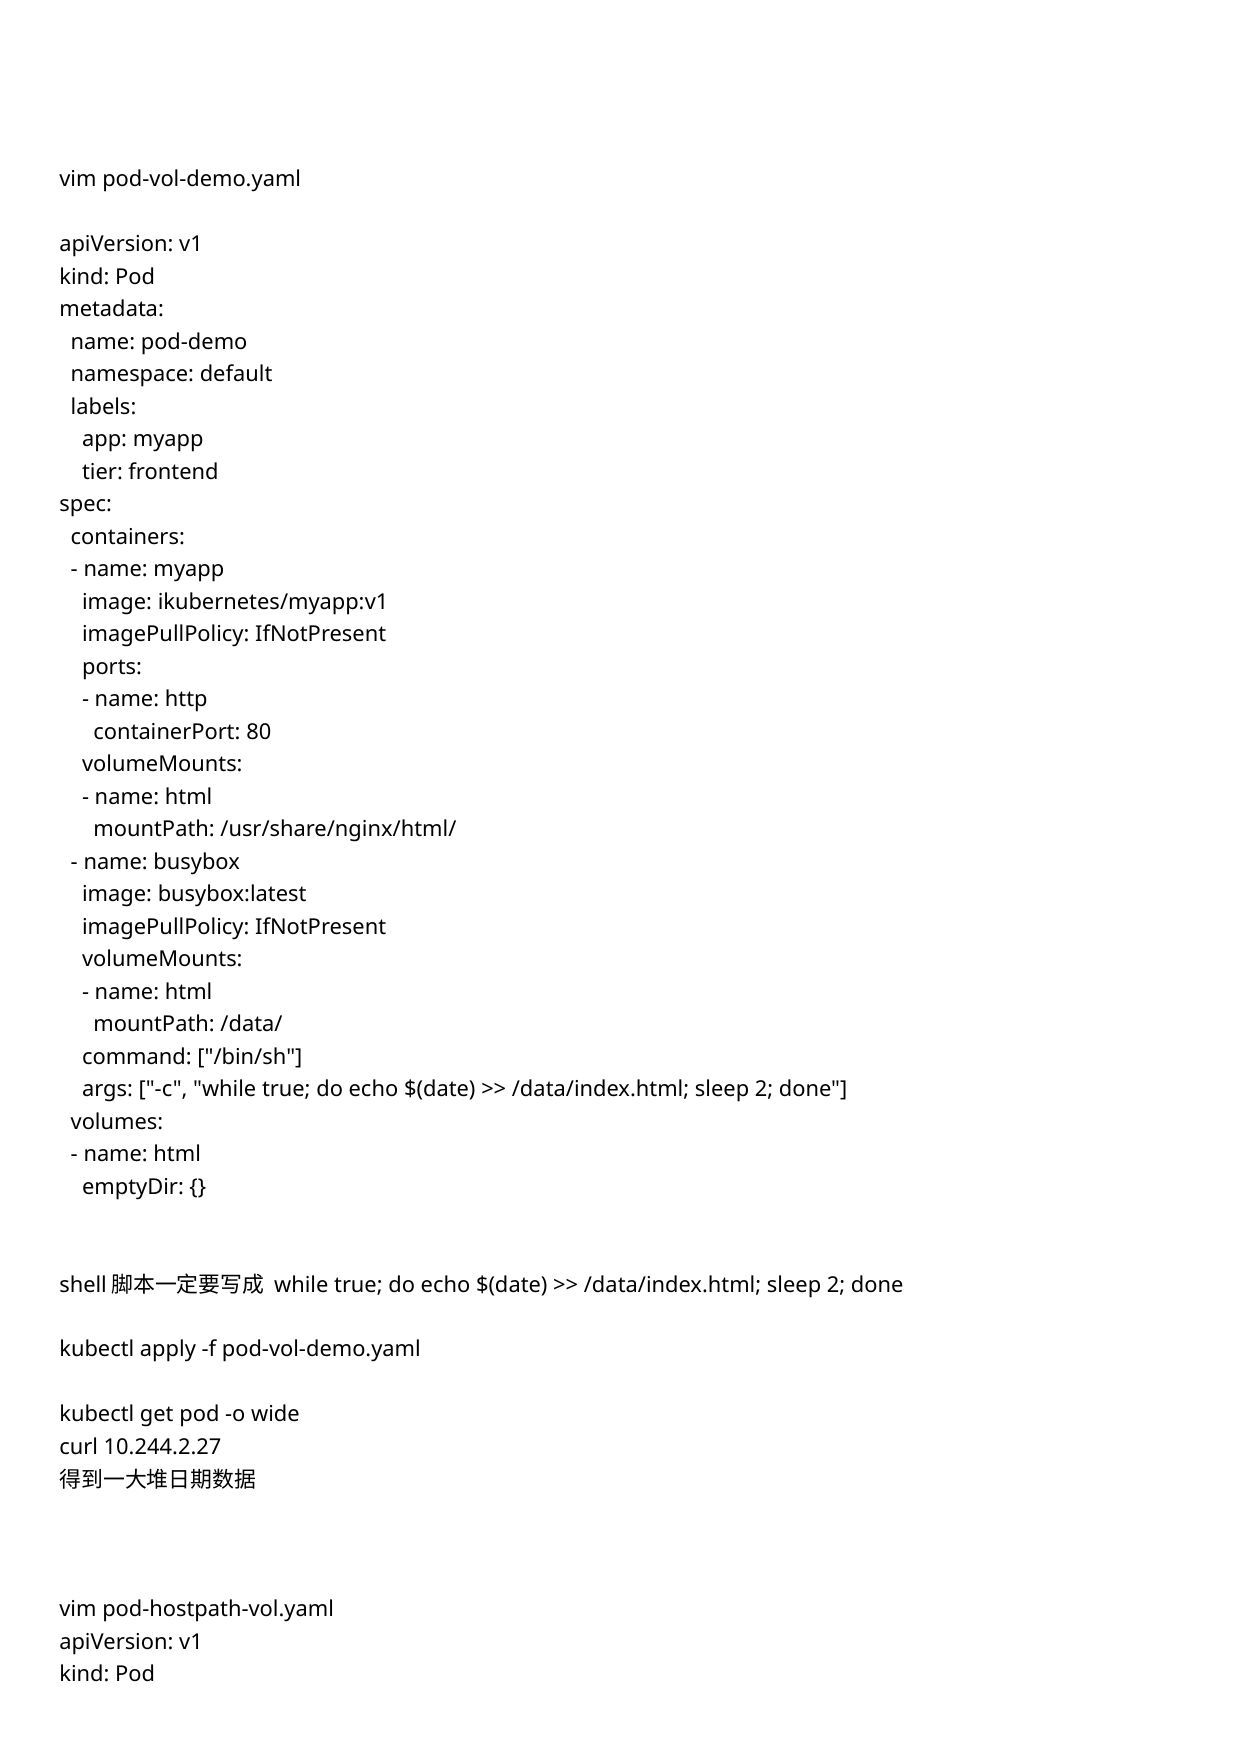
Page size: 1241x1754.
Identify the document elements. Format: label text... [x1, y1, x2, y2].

text 得到一大堆日期数据 [59, 1462, 1181, 1494]
text - name: html [59, 779, 1181, 812]
text shell脚本一定要写成 while true; do echo $(date) >> /data/index.html; sleep 2; done [59, 1267, 1181, 1299]
text args: ["-c", "while true; do echo $(date) >> /data/index.html; sleep 2; done"] [59, 1072, 1181, 1104]
text - name: http [59, 682, 1181, 714]
text apiVersion: v1 [59, 1624, 1181, 1657]
text image: busybox:latest [59, 877, 1181, 909]
text volumeMounts: [59, 942, 1181, 974]
text volumeMounts: [59, 747, 1181, 779]
text mountPath: /data/ [59, 1007, 1181, 1039]
text kubectl apply -f pod-vol-demo.yaml [59, 1332, 1181, 1364]
text labels: [59, 389, 1181, 422]
text containers: [59, 519, 1181, 552]
text - name: busybox [59, 844, 1181, 877]
text emptyDir: {} [59, 1169, 1181, 1202]
text image: ikubernetes/myapp:v1 [59, 584, 1181, 617]
text apiVersion: v1 [59, 227, 1181, 259]
text - name: html [59, 974, 1181, 1007]
text kubectl get pod -o wide [59, 1397, 1181, 1429]
text tier: frontend [59, 454, 1181, 487]
text - name: myapp [59, 552, 1181, 584]
text curl 10.244.2.27 [59, 1429, 1181, 1462]
text app: myapp [59, 422, 1181, 454]
text ports: [59, 649, 1181, 682]
text kind: Pod [59, 1657, 1181, 1689]
text containerPort: 80 [59, 714, 1181, 747]
text name: pod-demo [59, 324, 1181, 357]
text - name: html [59, 1137, 1181, 1169]
text imagePullPolicy: IfNotPresent [59, 909, 1181, 942]
text mountPath: /usr/share/nginx/html/ [59, 812, 1181, 844]
text imagePullPolicy: IfNotPresent [59, 617, 1181, 649]
text namespace: default [59, 357, 1181, 389]
text metadata: [59, 292, 1181, 324]
text command: ["/bin/sh"] [59, 1039, 1181, 1072]
text vim pod-hostpath-vol.yaml [59, 1592, 1181, 1624]
text spec: [59, 487, 1181, 519]
text vim pod-vol-demo.yaml [59, 162, 1181, 194]
text volumes: [59, 1104, 1181, 1137]
text kind: Pod [59, 259, 1181, 292]
